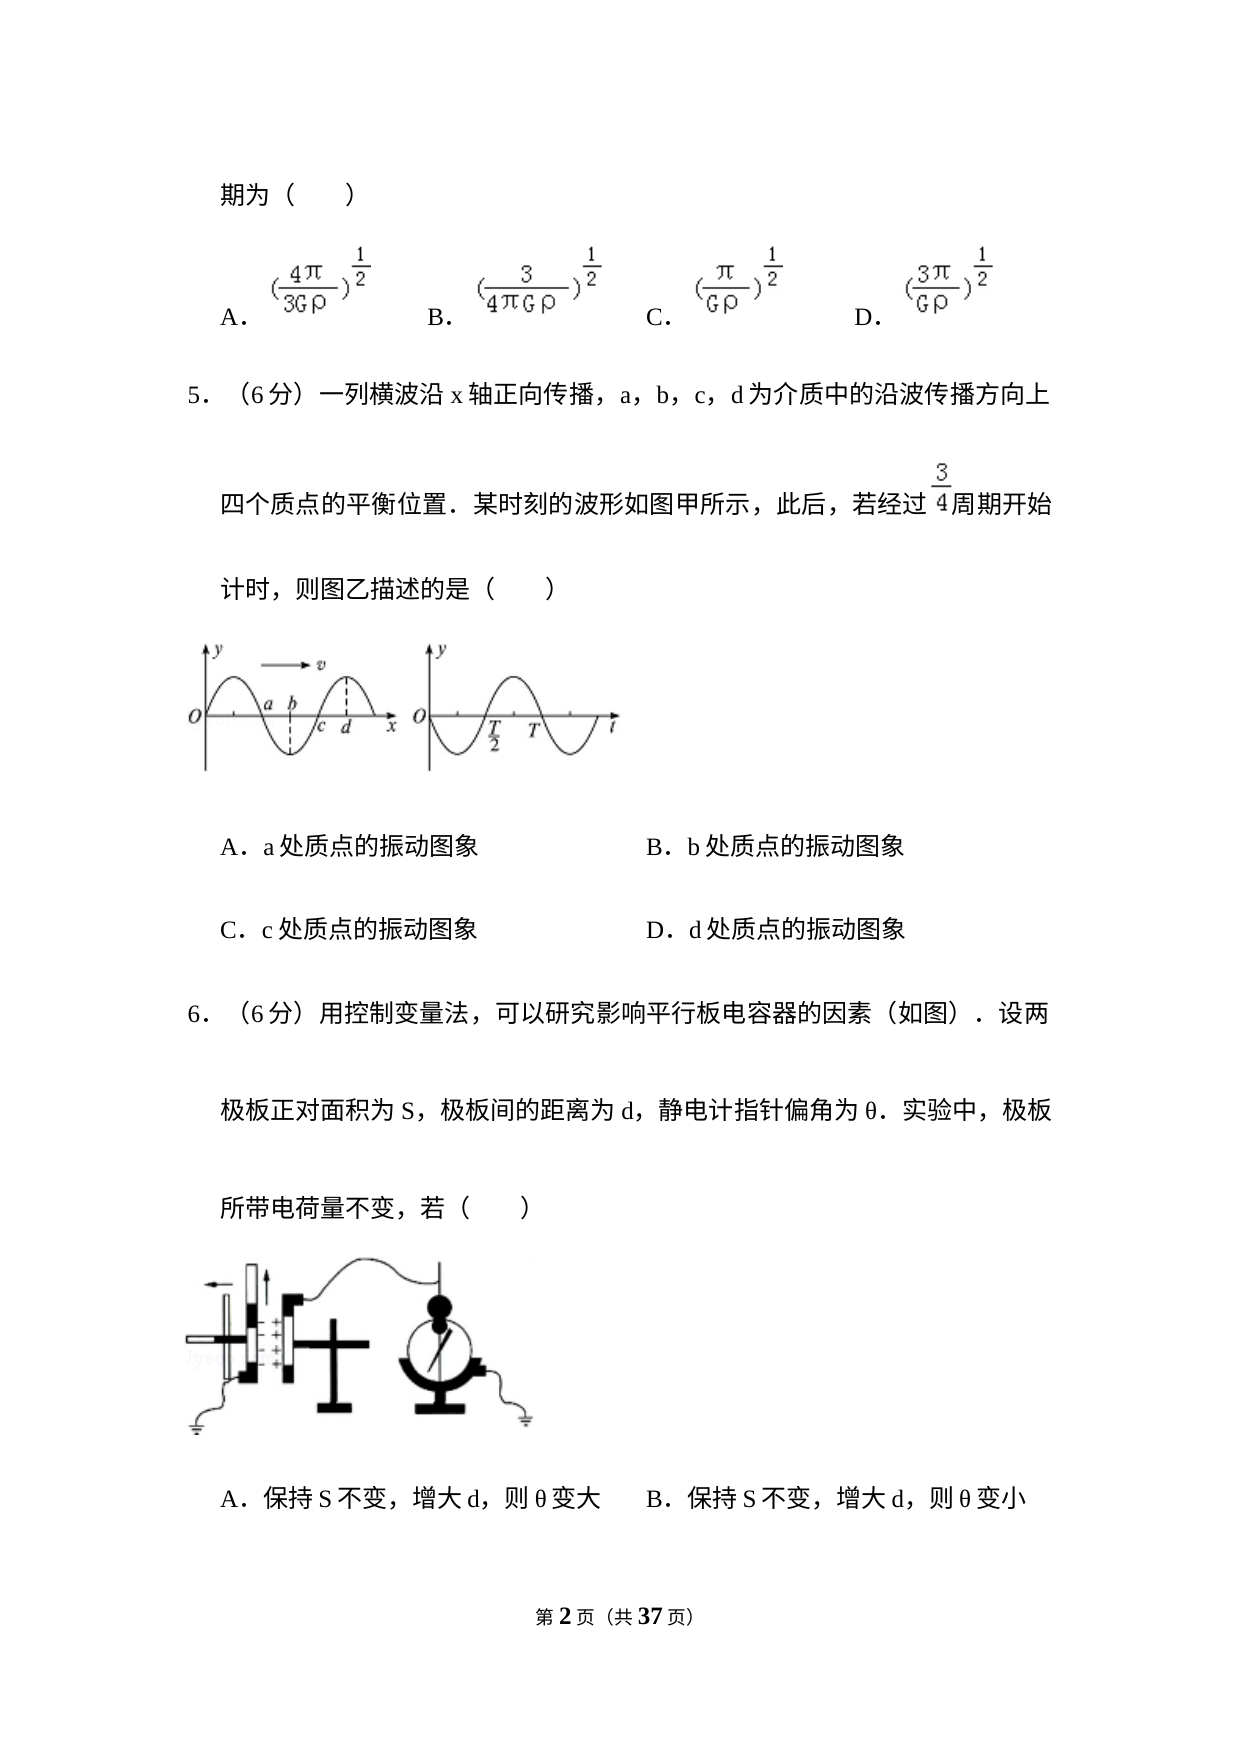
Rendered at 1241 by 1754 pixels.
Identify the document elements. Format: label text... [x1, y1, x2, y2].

text 4．（6分）一物体静置在平均密度为ρ的球形天体表面的赤道上．已知万有引力常量G，若由于天体自转使物体对天体表面压力恰好为零，则天体自转周期为（ ） [187, 161, 1053, 226]
picture [931, 458, 952, 514]
picture [183, 1256, 534, 1435]
picture [183, 637, 625, 776]
picture [687, 244, 783, 318]
text A．a处质点的振动图象 B．b处质点的振动图象 [187, 812, 1053, 877]
picture [897, 244, 993, 318]
picture [263, 244, 371, 318]
text C．c处质点的振动图象 D．d处质点的振动图象 [187, 896, 1053, 961]
picture [468, 244, 602, 318]
text 5．（6分）一列横波沿x轴正向传播，a，b，c，d为介质中的沿波传播方向上四个质点的平衡位置．某时刻的波形如图甲所示，此后，若经过周期开始计时，则图乙描述的是（ ） [187, 360, 1053, 620]
text A．保持S不变，增大d，则θ变大 B．保持S不变，增大d，则θ变小 [187, 1464, 1053, 1578]
text 6．（6分）用控制变量法，可以研究影响平行板电容器的因素（如图）．设两极板正对面积为S，极板间的距离为d，静电计指针偏角为θ．实验中，极板所带电荷量不变，若（ ） [187, 979, 1053, 1239]
